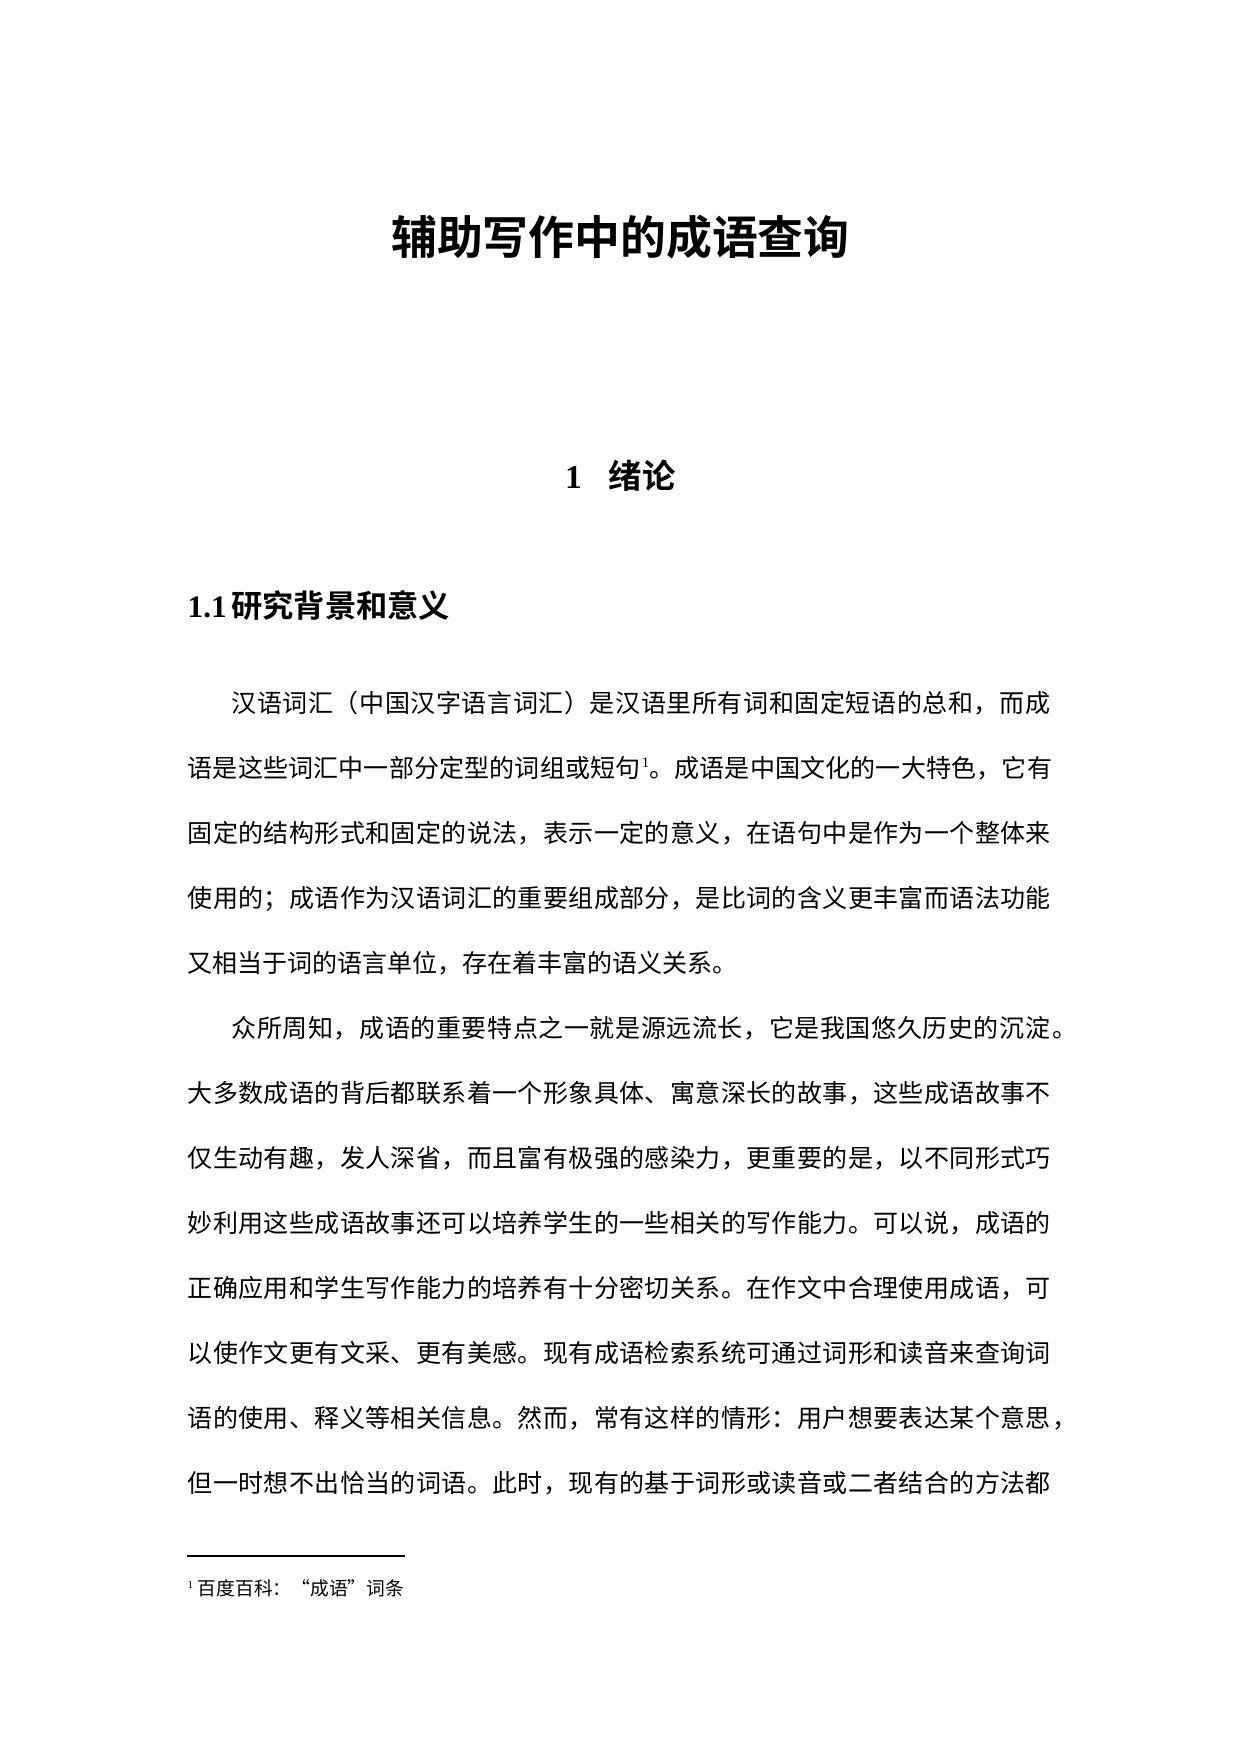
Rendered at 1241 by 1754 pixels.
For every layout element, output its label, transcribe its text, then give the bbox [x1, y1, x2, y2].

text 绪论 [187, 441, 1053, 506]
list 研究背景和意义 [187, 571, 1053, 636]
text 辅助写作中的成语查询 [187, 185, 1053, 283]
text 汉语词汇（中国汉字语言词汇）是汉语里所有词和固定短语的总和，而成语是这些词汇中一部分定型的词组或短句。成语是中国文化的一大特色，它有固定的结构形式和固定的说法，表示一定的意义，在语句中是作为一个整体来使用的；成语作为汉语词汇的重要组成部分，是比词的含义更丰富而语法功能又相当于词的语言单位，存在着丰富的语义关系。 [187, 669, 1053, 994]
